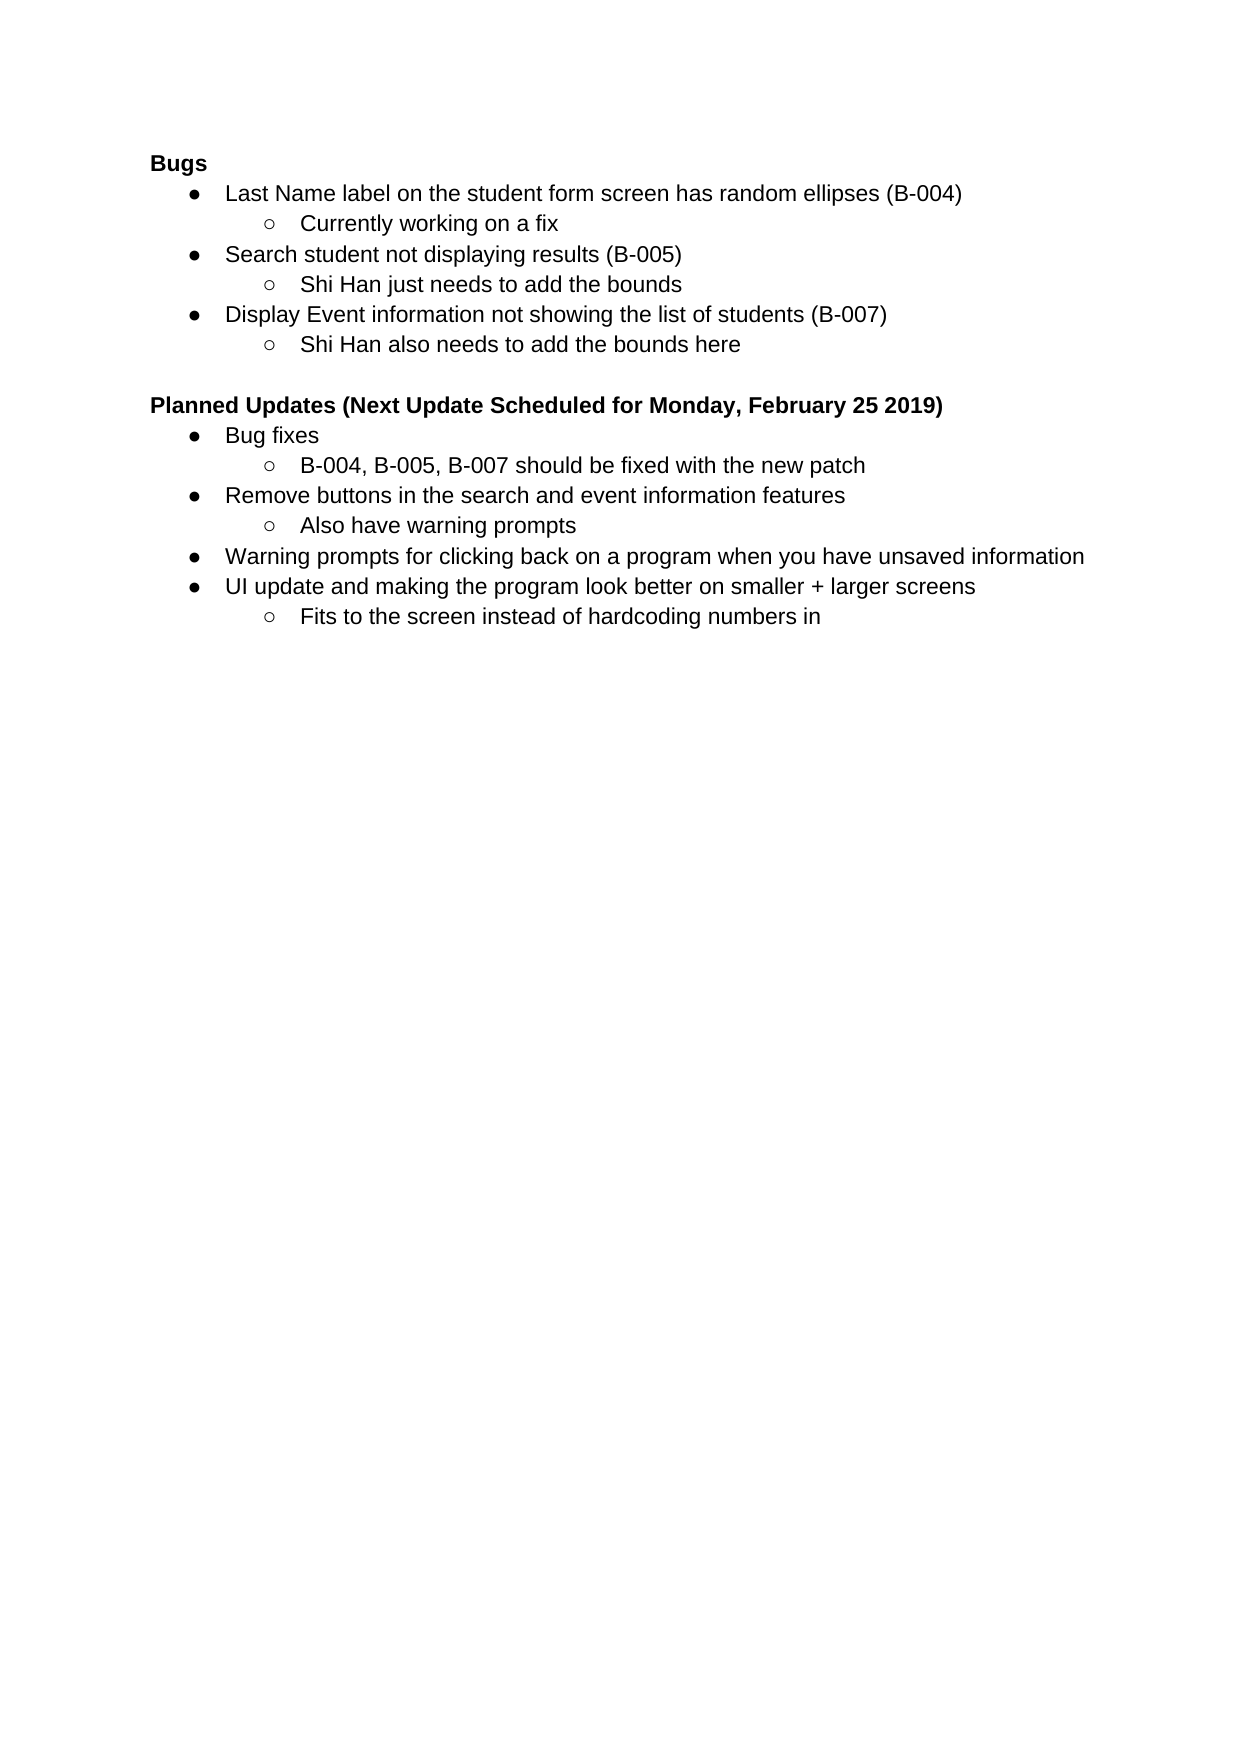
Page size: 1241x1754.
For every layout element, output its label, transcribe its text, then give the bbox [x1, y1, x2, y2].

list Bug fixes [187, 422, 1090, 448]
list Last Name label on the student form screen has random ellipses (B-004) [187, 180, 1090, 207]
list Fits to the screen instead of hardcoding numbers in [262, 603, 1090, 629]
list B-004, B-005, B-007 should be fixed with the new patch [262, 452, 1090, 478]
list Display Event information not showing the list of students (B-007) [187, 301, 1090, 327]
list Remove buttons in the search and event information features [187, 482, 1090, 509]
list Warning prompts for clicking back on a program when you have unsaved information [187, 543, 1090, 569]
list Shi Han just needs to add the bounds [262, 271, 1090, 297]
list Shi Han also needs to add the bounds here [262, 331, 1090, 358]
text Planned Updates (Next Update Scheduled for Monday, February 25 2019) [150, 392, 1090, 418]
list Search student not displaying results (B-005) [187, 241, 1090, 267]
list Also have warning prompts [262, 512, 1090, 539]
text Bugs [150, 150, 1090, 176]
list Currently working on a fix [262, 210, 1090, 237]
list UI update and making the program look better on smaller + larger screens [187, 573, 1090, 599]
